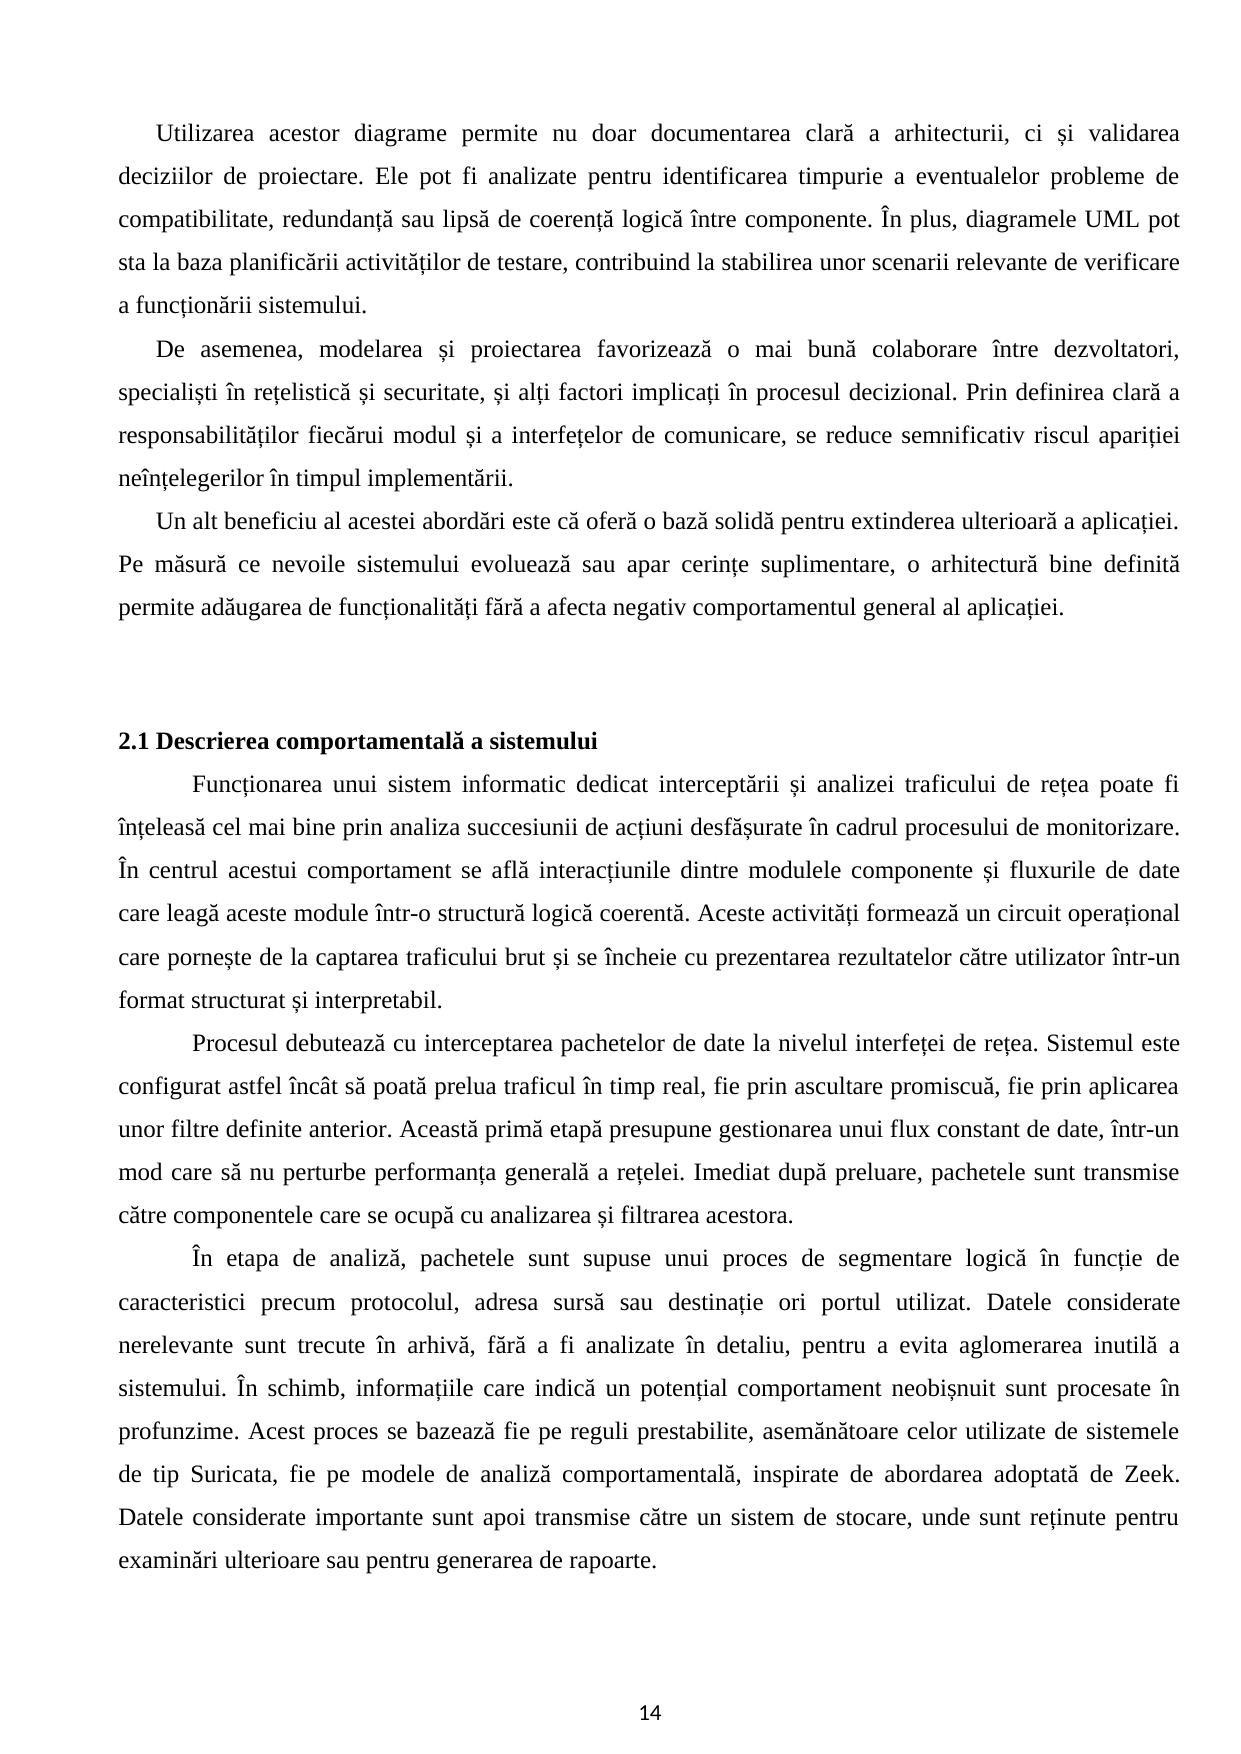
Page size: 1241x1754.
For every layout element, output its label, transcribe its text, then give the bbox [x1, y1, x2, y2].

text Utilizarea acestor diagrame permite nu doar documentarea clară a arhitecturii, ci și validarea deciziilor de proiectare. Ele pot fi analizate pentru identificarea timpurie a eventualelor probleme de compatibilitate, redundanță sau lipsă de coerență logică între componente. În plus, diagramele UML pot sta la baza planificării activităților de testare, contribuind la stabilirea unor scenarii relevante de verificare a funcționării sistemului. [118, 118, 1181, 319]
text De asemenea, modelarea și proiectarea favorizează o mai bună colaborare între dezvoltatori, specialiști în rețelistică și securitate, și alți factori implicați în procesul decizional. Prin definirea clară a responsabilităților fiecărui modul și a interfețelor de comunicare, se reduce semnificativ riscul apariției neînțelegerilor în timpul implementării. [118, 334, 1181, 492]
text Funcționarea unui sistem informatic dedicat interceptării și analizei traficului de rețea poate fi înțeleasă cel mai bine prin analiza succesiunii de acțiuni desfășurate în cadrul procesului de monitorizare. În centrul acestui comportament se află interacțiunile dintre modulele componente și fluxurile de date care leagă aceste module într-o structură logică coerentă. Aceste activități formează un circuit operațional care pornește de la captarea traficului brut și se încheie cu prezentarea rezultatelor către utilizator într-un format structurat și interpretabil. [118, 769, 1181, 1013]
text În etapa de analiză, pachetele sunt supuse unui proces de segmentare logică în funcție de caracteristici precum protocolul, adresa sursă sau destinație ori portul utilizat. Datele considerate nerelevante sunt trecute în arhivă, fără a fi analizate în detaliu, pentru a evita aglomerarea inutilă a sistemului. În schimb, informațiile care indică un potențial comportament neobișnuit sunt procesate în profunzime. Acest proces se bazează fie pe reguli prestabilite, asemănătoare celor utilizate de sistemele de tip Suricata, fie pe modele de analiză comportamentală, inspirate de abordarea adoptată de Zeek. Datele considerate importante sunt apoi transmise către un sistem de stocare, unde sunt reținute pentru examinări ulterioare sau pentru generarea de rapoarte. [118, 1243, 1181, 1574]
subtitle 2.1 Descrierea comportamentală a sistemului [118, 726, 1181, 755]
text Procesul debutează cu interceptarea pachetelor de date la nivelul interfeței de rețea. Sistemul este configurat astfel încât să poată prelua traficul în timp real, fie prin ascultare promiscuă, fie prin aplicarea unor filtre definite anterior. Această primă etapă presupune gestionarea unui flux constant de date, într-un mod care să nu perturbe performanța generală a rețelei. Imediat după preluare, pachetele sunt transmise către componentele care se ocupă cu analizarea și filtrarea acestora. [118, 1028, 1181, 1229]
text Un alt beneficiu al acestei abordări este că oferă o bază solidă pentru extinderea ulterioară a aplicației. Pe măsură ce nevoile sistemului evoluează sau apar cerințe suplimentare, o arhitectură bine definită permite adăugarea de funcționalități fără a afecta negativ comportamentul general al aplicației. [118, 506, 1181, 621]
